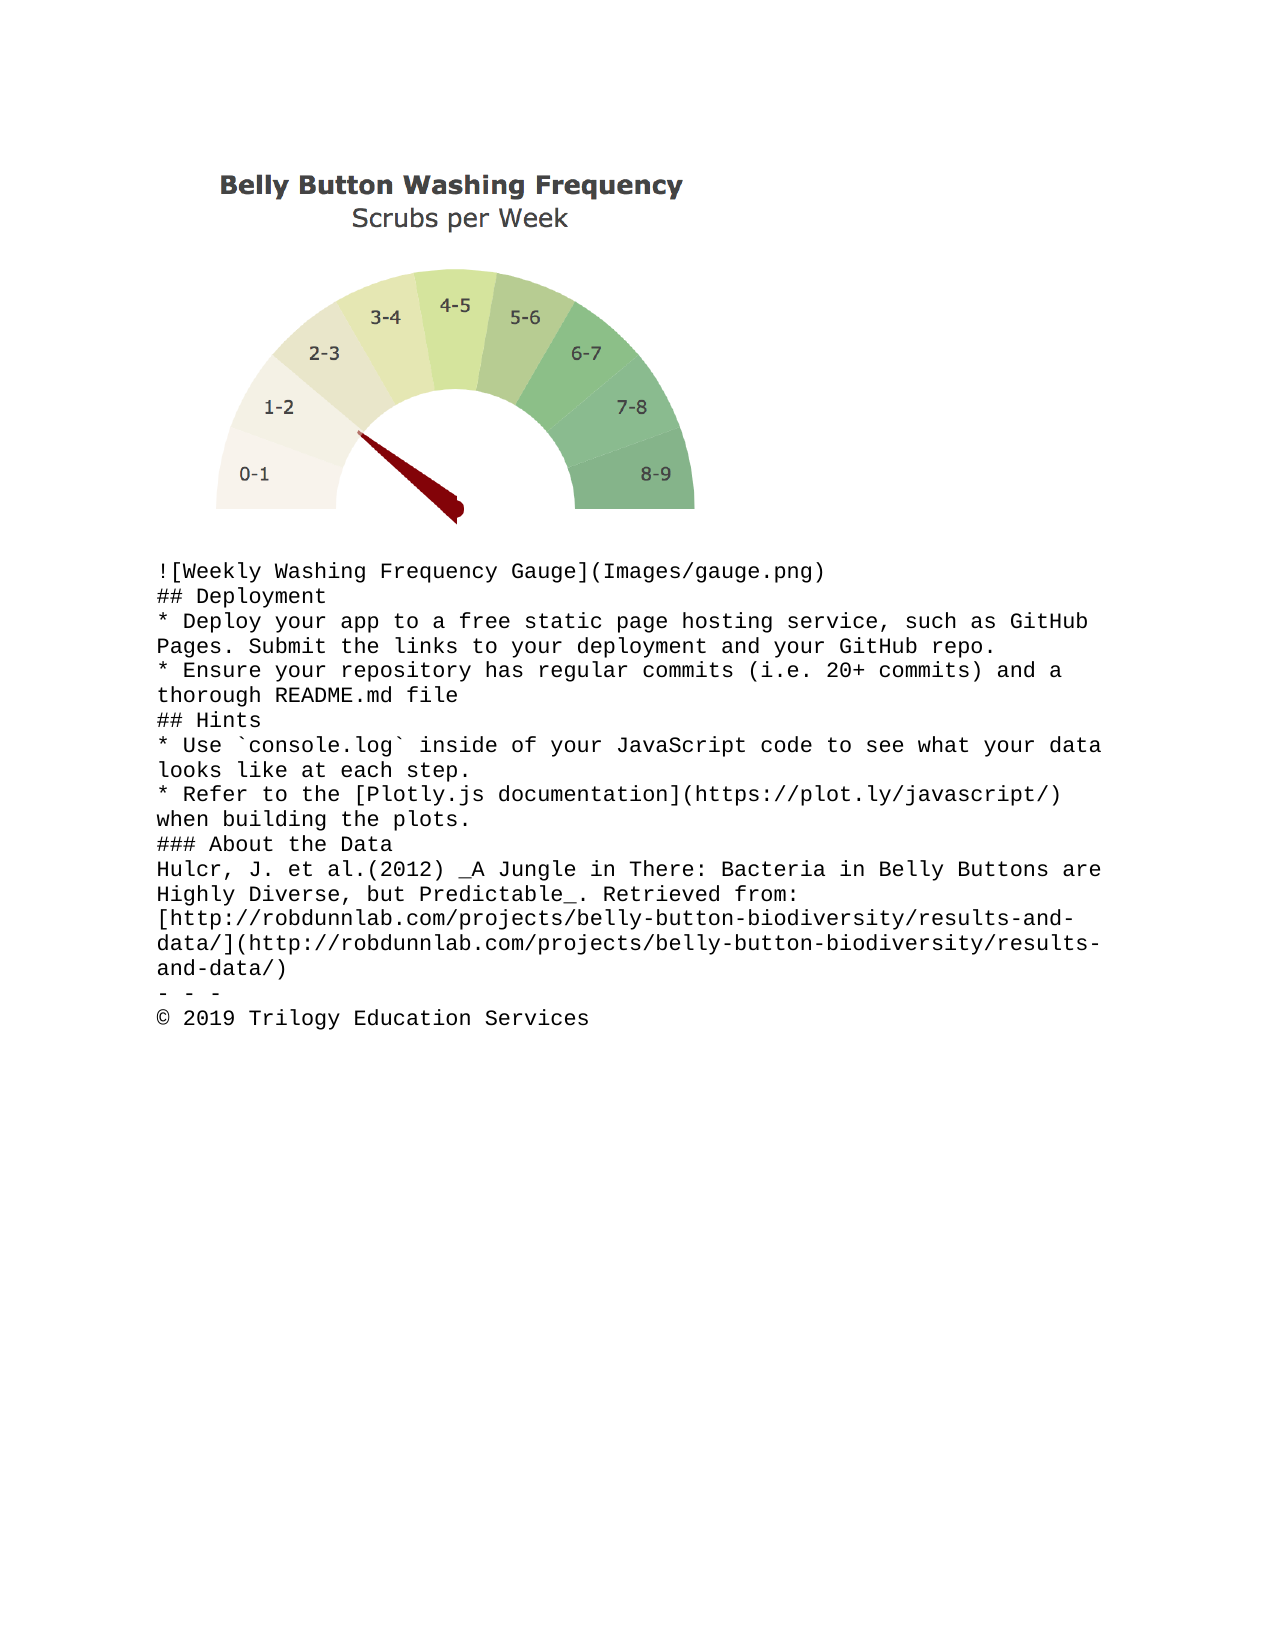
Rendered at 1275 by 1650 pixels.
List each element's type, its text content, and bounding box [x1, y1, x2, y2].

text * Refer to the [Plotly.js documentation](https://plot.ly/javascript/) when building the plots. [156, 784, 1118, 833]
text ## Hints [156, 709, 1118, 734]
text * Ensure your repository has regular commits (i.e. 20+ commits) and a thorough README.md file [156, 660, 1118, 709]
text Hulcr, J. et al.(2012) _A Jungle in There: Bacteria in Belly Buttons are Highly Diverse, but Predictable_. Retrieved from: [http://robdunnlab.com/projects/belly-button-biodiversity/results-and-data/](http://robdunnlab.com/projects/belly-button-biodiversity/results-and-data/) [156, 858, 1118, 982]
text * Use `console.log` inside of your JavaScript code to see what your data looks like at each step. [156, 734, 1118, 784]
text ![Weekly Washing Frequency Gauge](Images/gauge.png) [156, 561, 1118, 585]
text ## Deployment [156, 585, 1118, 610]
text © 2019 Trilogy Education Services [156, 1007, 1118, 1032]
text * Deploy your app to a free static page hosting service, such as GitHub Pages. Submit the links to your deployment and your GitHub repo. [156, 610, 1118, 660]
picture [156, 150, 730, 561]
text ### About the Data [156, 833, 1118, 858]
text - - - [156, 982, 1118, 1007]
